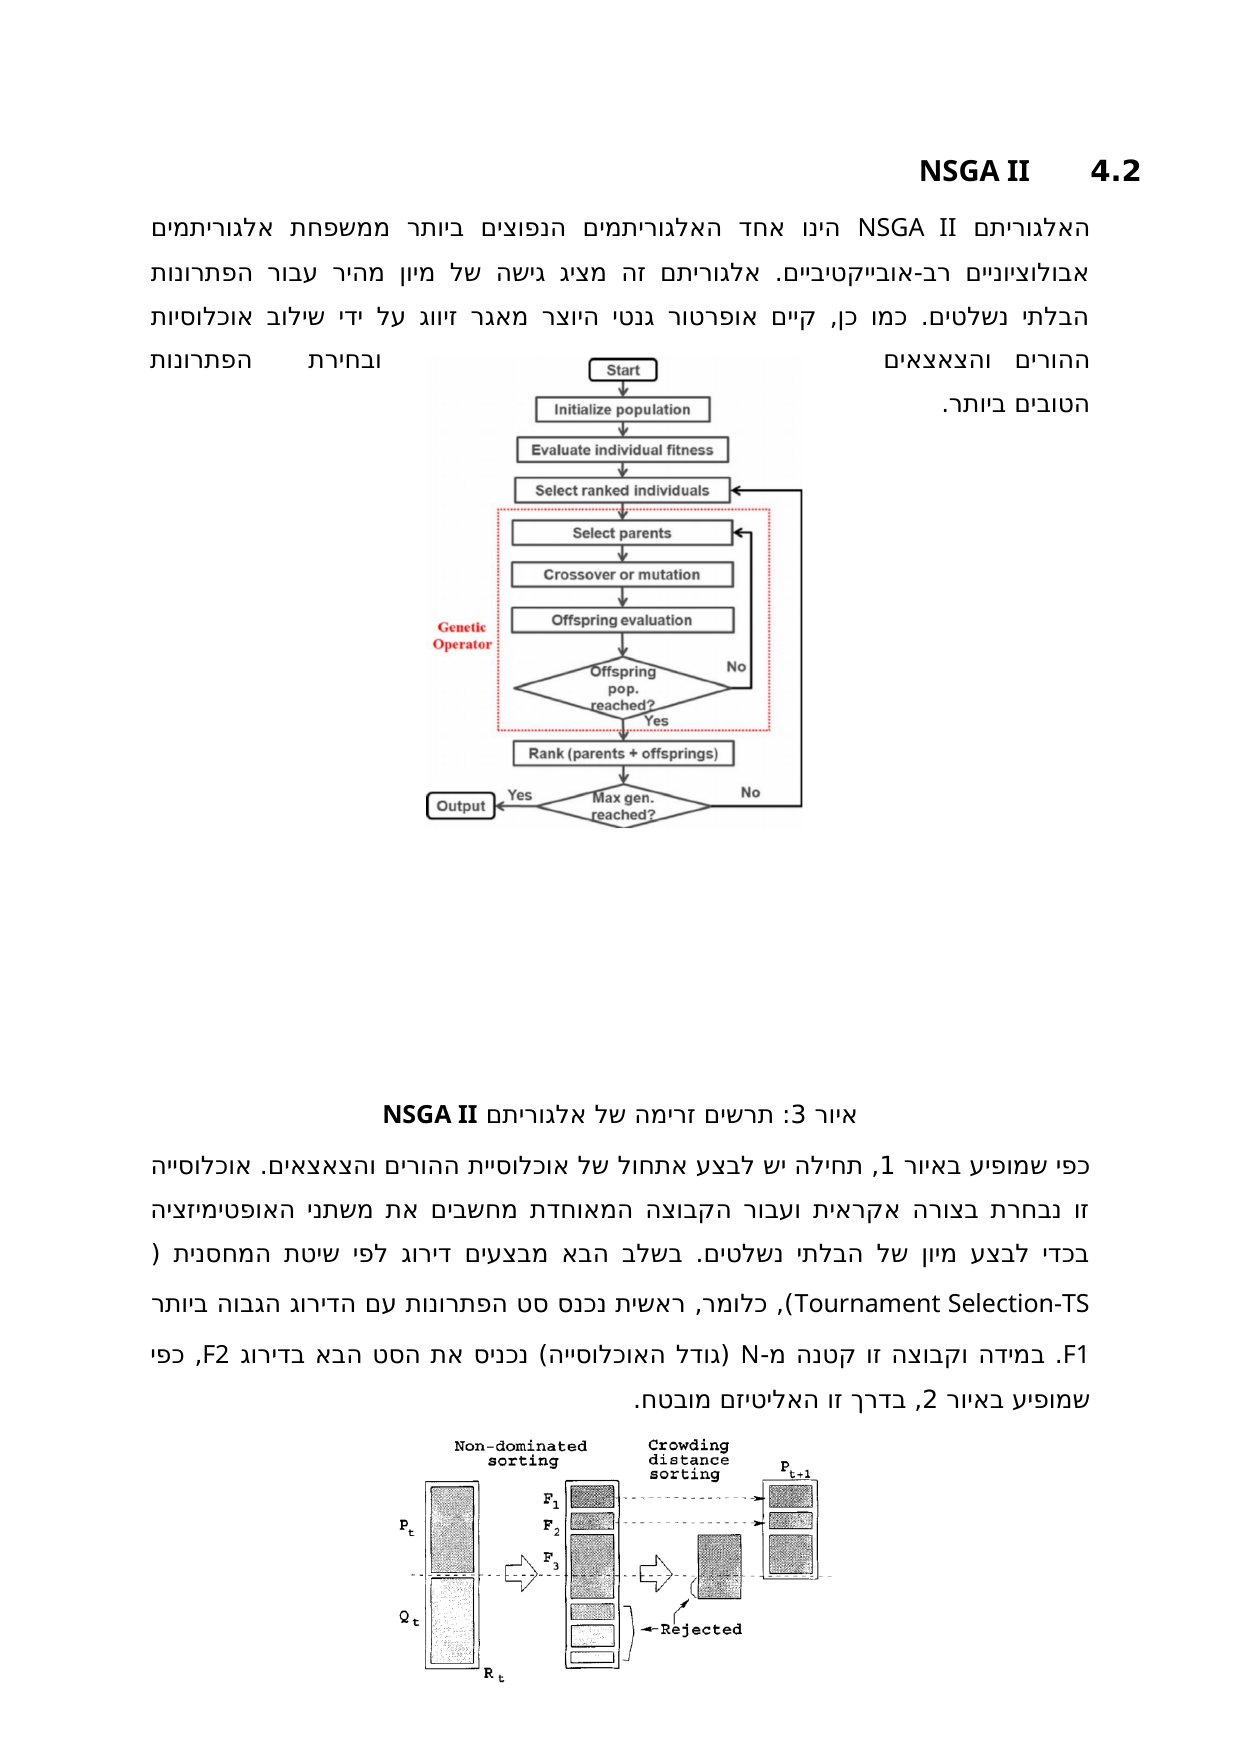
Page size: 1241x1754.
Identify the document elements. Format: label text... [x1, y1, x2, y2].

text האלגוריתם NSGA II הינו אחד האלגוריתמים הנפוצים ביותר ממשפחת אלגוריתמים אבולוציוניים רב-אובייקטיביים. אלגוריתם זה מציג גישה של מיון מהיר עבור הפתרונות הבלתי נשלטים. כמו כן, קיים אופרטור גנטי היוצר מאגר זיווג על ידי שילוב אוכלוסיות ההורים והצאצאים ובחירת הפתרונות הטובים ביותר. [150, 209, 1090, 418]
subtitle NSGA II [150, 150, 1090, 190]
text איור 3: תרשים זרימה של אלגוריתם NSGA II [150, 1097, 1090, 1131]
picture [400, 353, 865, 835]
picture [382, 1429, 858, 1695]
text כפי שמופיע באיור 1, תחילה יש לבצע אתחול של אוכלוסיית ההורים והצאצאים. אוכלוסייה זו נבחרת בצורה אקראית ועבור הקבוצה המאוחדת מחשבים את משתני האופטימיזציה בכדי לבצע מיון של הבלתי נשלטים. בשלב הבא מבצעים דירוג לפי שיטת המחסנית (Tournament Selection-TS), כלומר, ראשית נכנס סט הפתרונות עם הדירוג הגבוה ביותר F1. במידה וקבוצה זו קטנה מ-N (גודל האוכלוסייה) נכניס את הסט הבא בדירוג F2, כפי שמופיע באיור 2, בדרך זו האליטיזם מובטח. [150, 1152, 1090, 1414]
